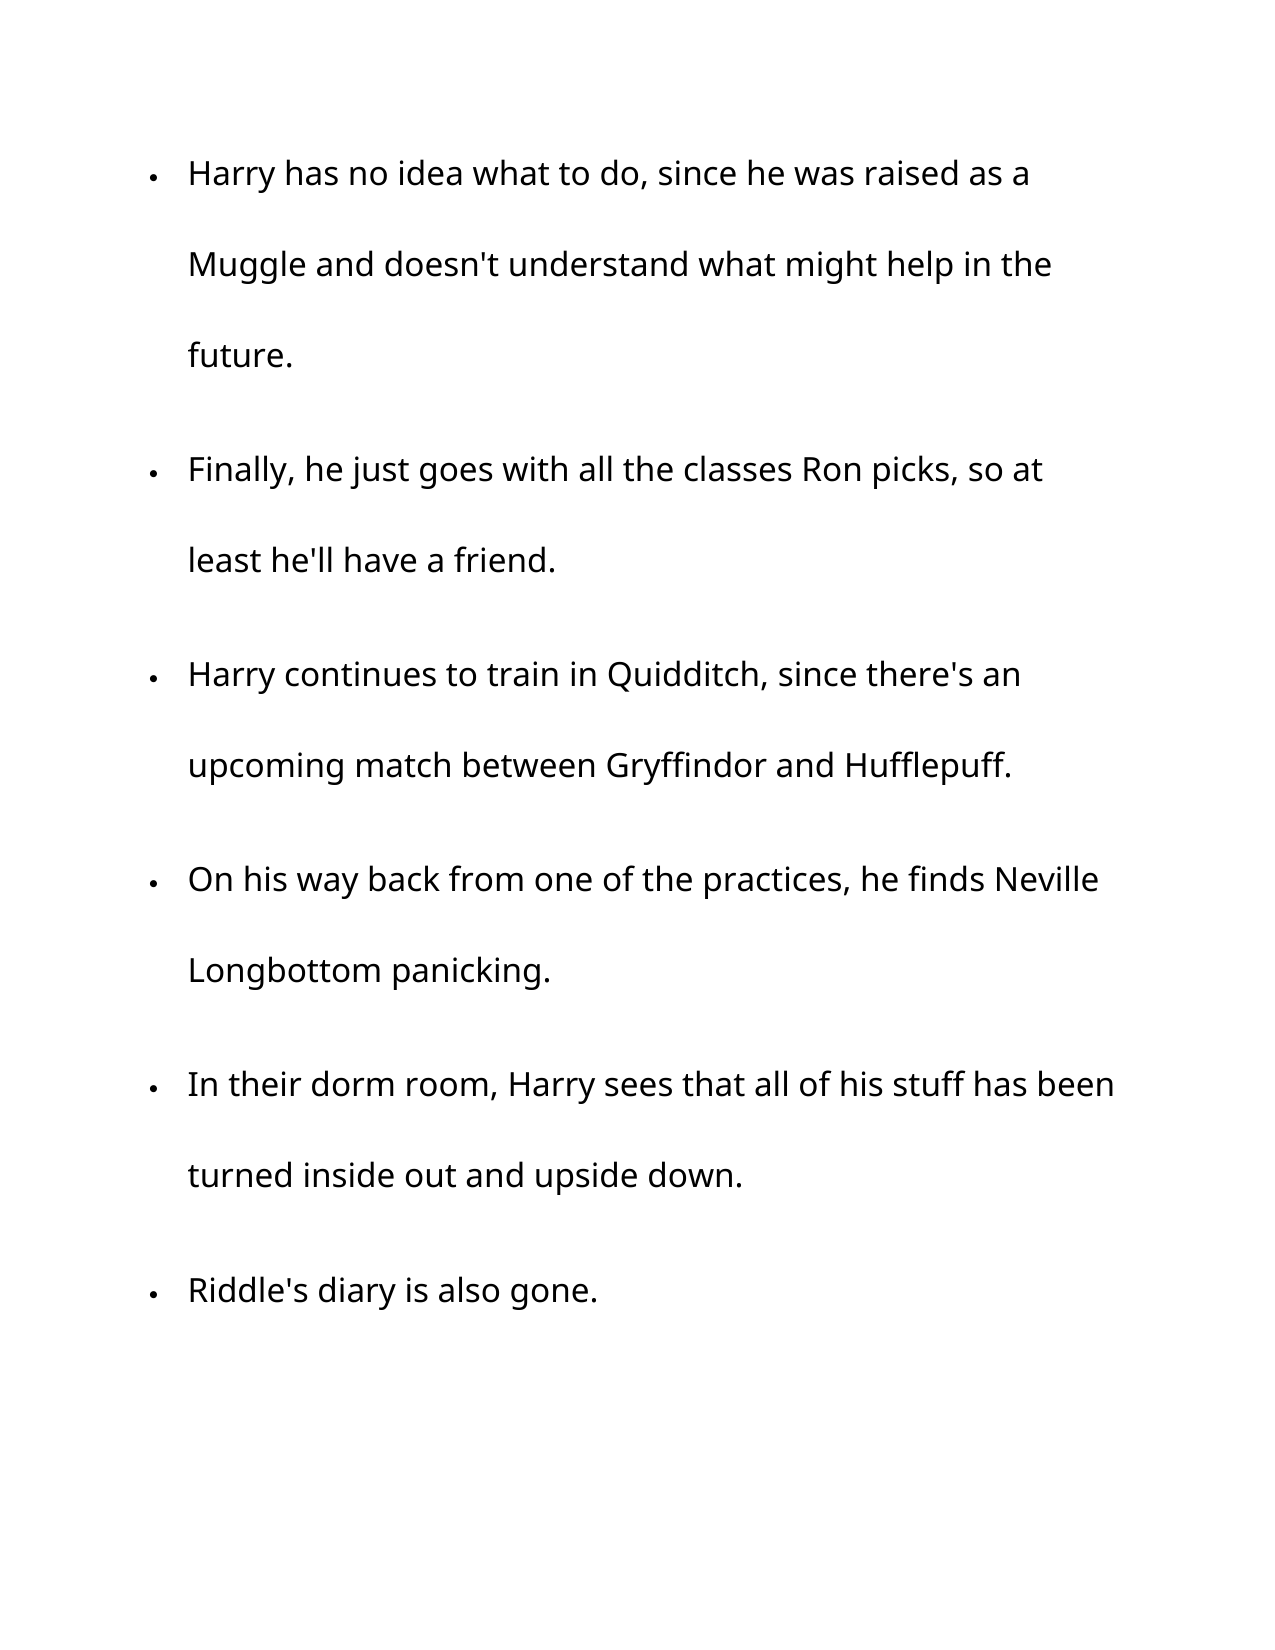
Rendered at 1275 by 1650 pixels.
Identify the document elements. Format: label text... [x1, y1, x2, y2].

list Harry has no idea what to do, since he was raised as a Muggle and doesn't understand what might help in the future. [150, 150, 1125, 377]
list On his way back from one of the practices, he finds Neville Longbottom panicking. [150, 856, 1125, 992]
list Finally, he just goes with all the classes Ron picks, so at least he'll have a friend. [150, 446, 1125, 582]
list Riddle's diary is also gone. [150, 1266, 1125, 1312]
list In their dorm room, Harry sees that all of his stuff has been turned inside out and upside down. [150, 1061, 1125, 1197]
list Harry continues to train in Quidditch, since there's an upcoming match between Gryffindor and Hufflepuff. [150, 651, 1125, 787]
